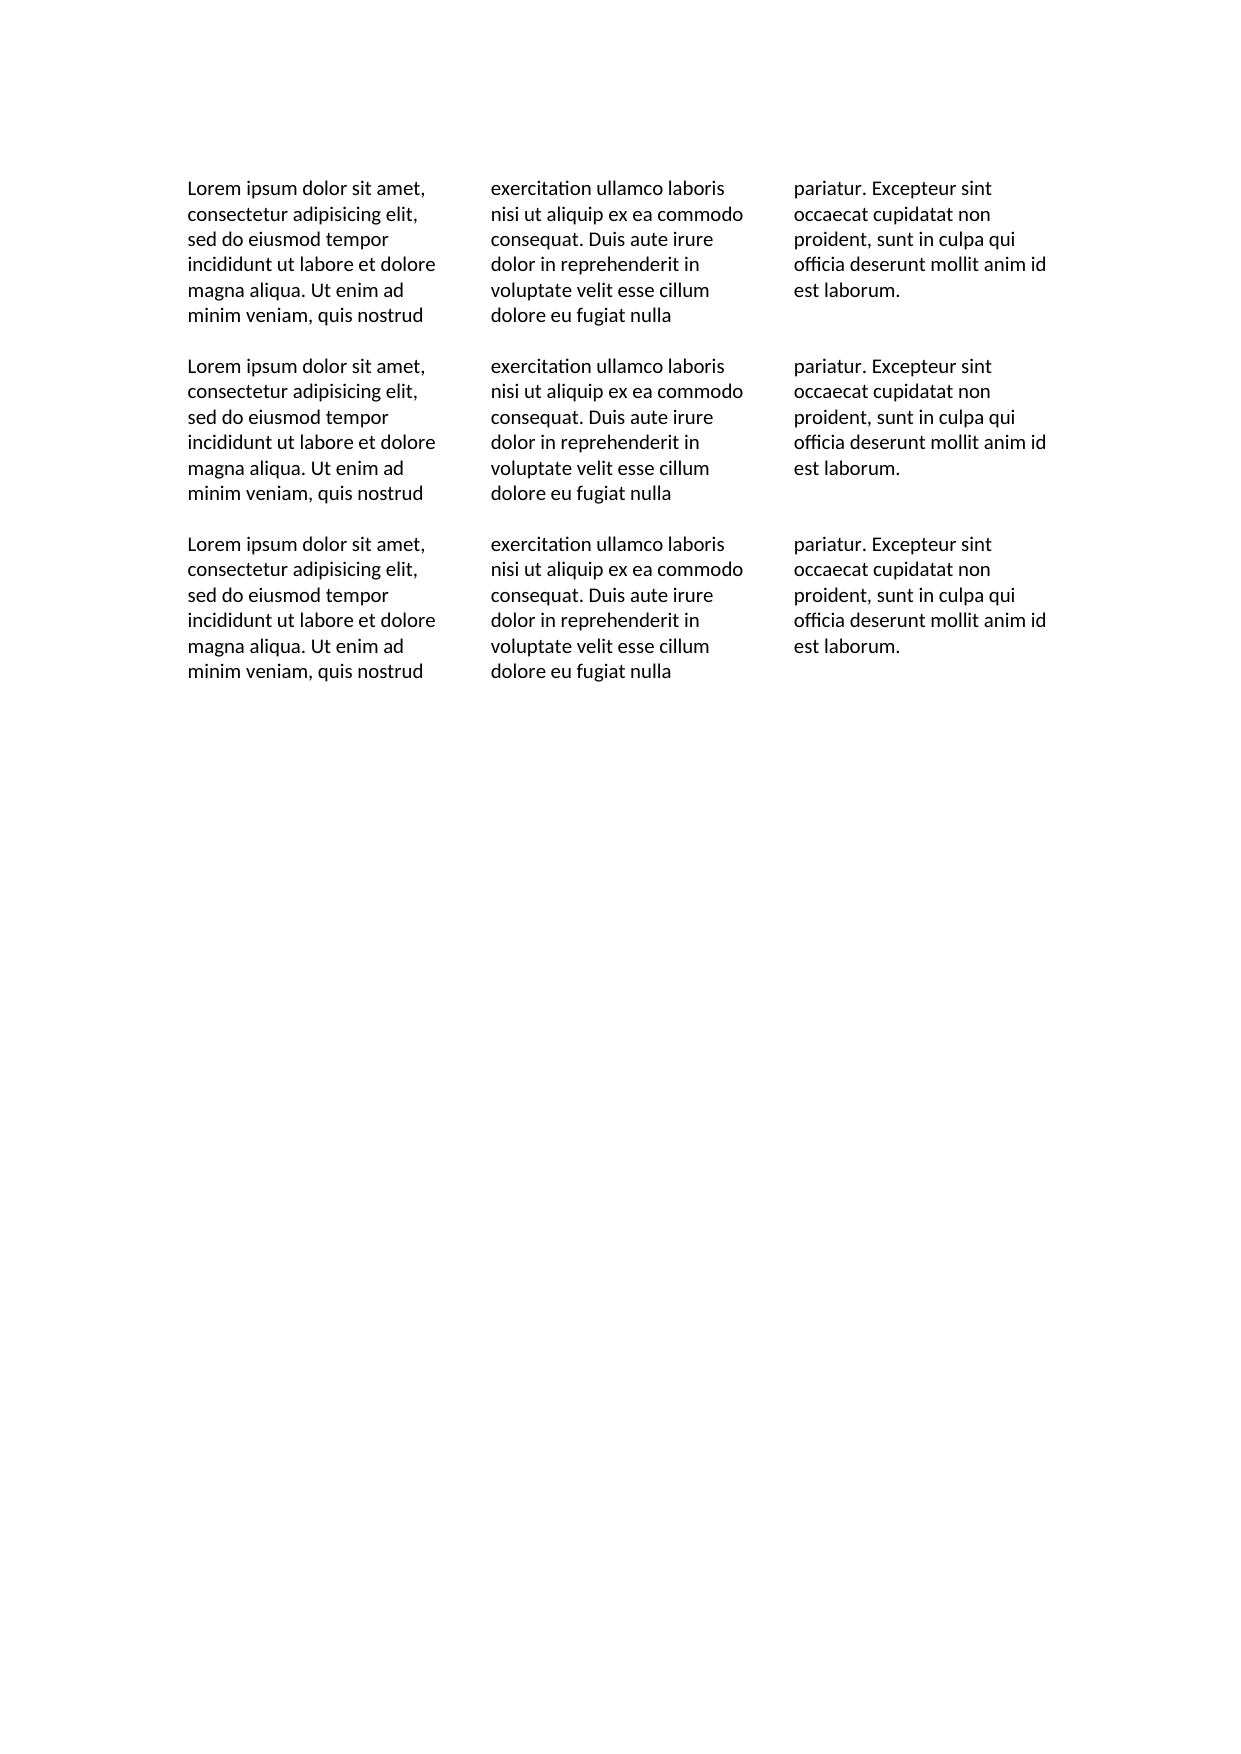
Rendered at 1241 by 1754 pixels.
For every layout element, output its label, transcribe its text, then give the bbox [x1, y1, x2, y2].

text Lorem ipsum dolor sit amet, consectetur adipisicing elit, sed do eiusmod tempor incididunt ut labore et dolore magna aliqua. Ut enim ad minim veniam, quis nostrud exercitation ullamco laboris nisi ut aliquip ex ea commodo consequat. Duis aute irure dolor in reprehenderit in voluptate velit esse cillum dolore eu fugiat nulla pariatur. Excepteur sint occaecat cupidatat non proident, sunt in culpa qui officia deserunt mollit anim id est laborum. [794, 175, 1053, 302]
text Lorem ipsum dolor sit amet, consectetur adipisicing elit, sed do eiusmod tempor incididunt ut labore et dolore magna aliqua. Ut enim ad minim veniam, quis nostrud exercitation ullamco laboris nisi ut aliquip ex ea commodo consequat. Duis aute irure dolor in reprehenderit in voluptate velit esse cillum dolore eu fugiat nulla pariatur. Excepteur sint occaecat cupidatat non proident, sunt in culpa qui officia deserunt mollit anim id est laborum. [187, 175, 446, 328]
text Lorem ipsum dolor sit amet, consectetur adipisicing elit, sed do eiusmod tempor incididunt ut labore et dolore magna aliqua. Ut enim ad minim veniam, quis nostrud exercitation ullamco laboris nisi ut aliquip ex ea commodo consequat. Duis aute irure dolor in reprehenderit in voluptate velit esse cillum dolore eu fugiat nulla pariatur. Excepteur sint occaecat cupidatat non proident, sunt in culpa qui officia deserunt mollit anim id est laborum. [794, 353, 1053, 480]
text Lorem ipsum dolor sit amet, consectetur adipisicing elit, sed do eiusmod tempor incididunt ut labore et dolore magna aliqua. Ut enim ad minim veniam, quis nostrud exercitation ullamco laboris nisi ut aliquip ex ea commodo consequat. Duis aute irure dolor in reprehenderit in voluptate velit esse cillum dolore eu fugiat nulla pariatur. Excepteur sint occaecat cupidatat non proident, sunt in culpa qui officia deserunt mollit anim id est laborum. [491, 353, 749, 506]
text Lorem ipsum dolor sit amet, consectetur adipisicing elit, sed do eiusmod tempor incididunt ut labore et dolore magna aliqua. Ut enim ad minim veniam, quis nostrud exercitation ullamco laboris nisi ut aliquip ex ea commodo consequat. Duis aute irure dolor in reprehenderit in voluptate velit esse cillum dolore eu fugiat nulla pariatur. Excepteur sint occaecat cupidatat non proident, sunt in culpa qui officia deserunt mollit anim id est laborum. [491, 175, 749, 328]
text Lorem ipsum dolor sit amet, consectetur adipisicing elit, sed do eiusmod tempor incididunt ut labore et dolore magna aliqua. Ut enim ad minim veniam, quis nostrud exercitation ullamco laboris nisi ut aliquip ex ea commodo consequat. Duis aute irure dolor in reprehenderit in voluptate velit esse cillum dolore eu fugiat nulla pariatur. Excepteur sint occaecat cupidatat non proident, sunt in culpa qui officia deserunt mollit anim id est laborum. [187, 353, 446, 506]
text Lorem ipsum dolor sit amet, consectetur adipisicing elit, sed do eiusmod tempor incididunt ut labore et dolore magna aliqua. Ut enim ad minim veniam, quis nostrud exercitation ullamco laboris nisi ut aliquip ex ea commodo consequat. Duis aute irure dolor in reprehenderit in voluptate velit esse cillum dolore eu fugiat nulla pariatur. Excepteur sint occaecat cupidatat non proident, sunt in culpa qui officia deserunt mollit anim id est laborum. [794, 531, 1053, 658]
text Lorem ipsum dolor sit amet, consectetur adipisicing elit, sed do eiusmod tempor incididunt ut labore et dolore magna aliqua. Ut enim ad minim veniam, quis nostrud exercitation ullamco laboris nisi ut aliquip ex ea commodo consequat. Duis aute irure dolor in reprehenderit in voluptate velit esse cillum dolore eu fugiat nulla pariatur. Excepteur sint occaecat cupidatat non proident, sunt in culpa qui officia deserunt mollit anim id est laborum. [491, 531, 749, 684]
text Lorem ipsum dolor sit amet, consectetur adipisicing elit, sed do eiusmod tempor incididunt ut labore et dolore magna aliqua. Ut enim ad minim veniam, quis nostrud exercitation ullamco laboris nisi ut aliquip ex ea commodo consequat. Duis aute irure dolor in reprehenderit in voluptate velit esse cillum dolore eu fugiat nulla pariatur. Excepteur sint occaecat cupidatat non proident, sunt in culpa qui officia deserunt mollit anim id est laborum. [187, 531, 446, 684]
